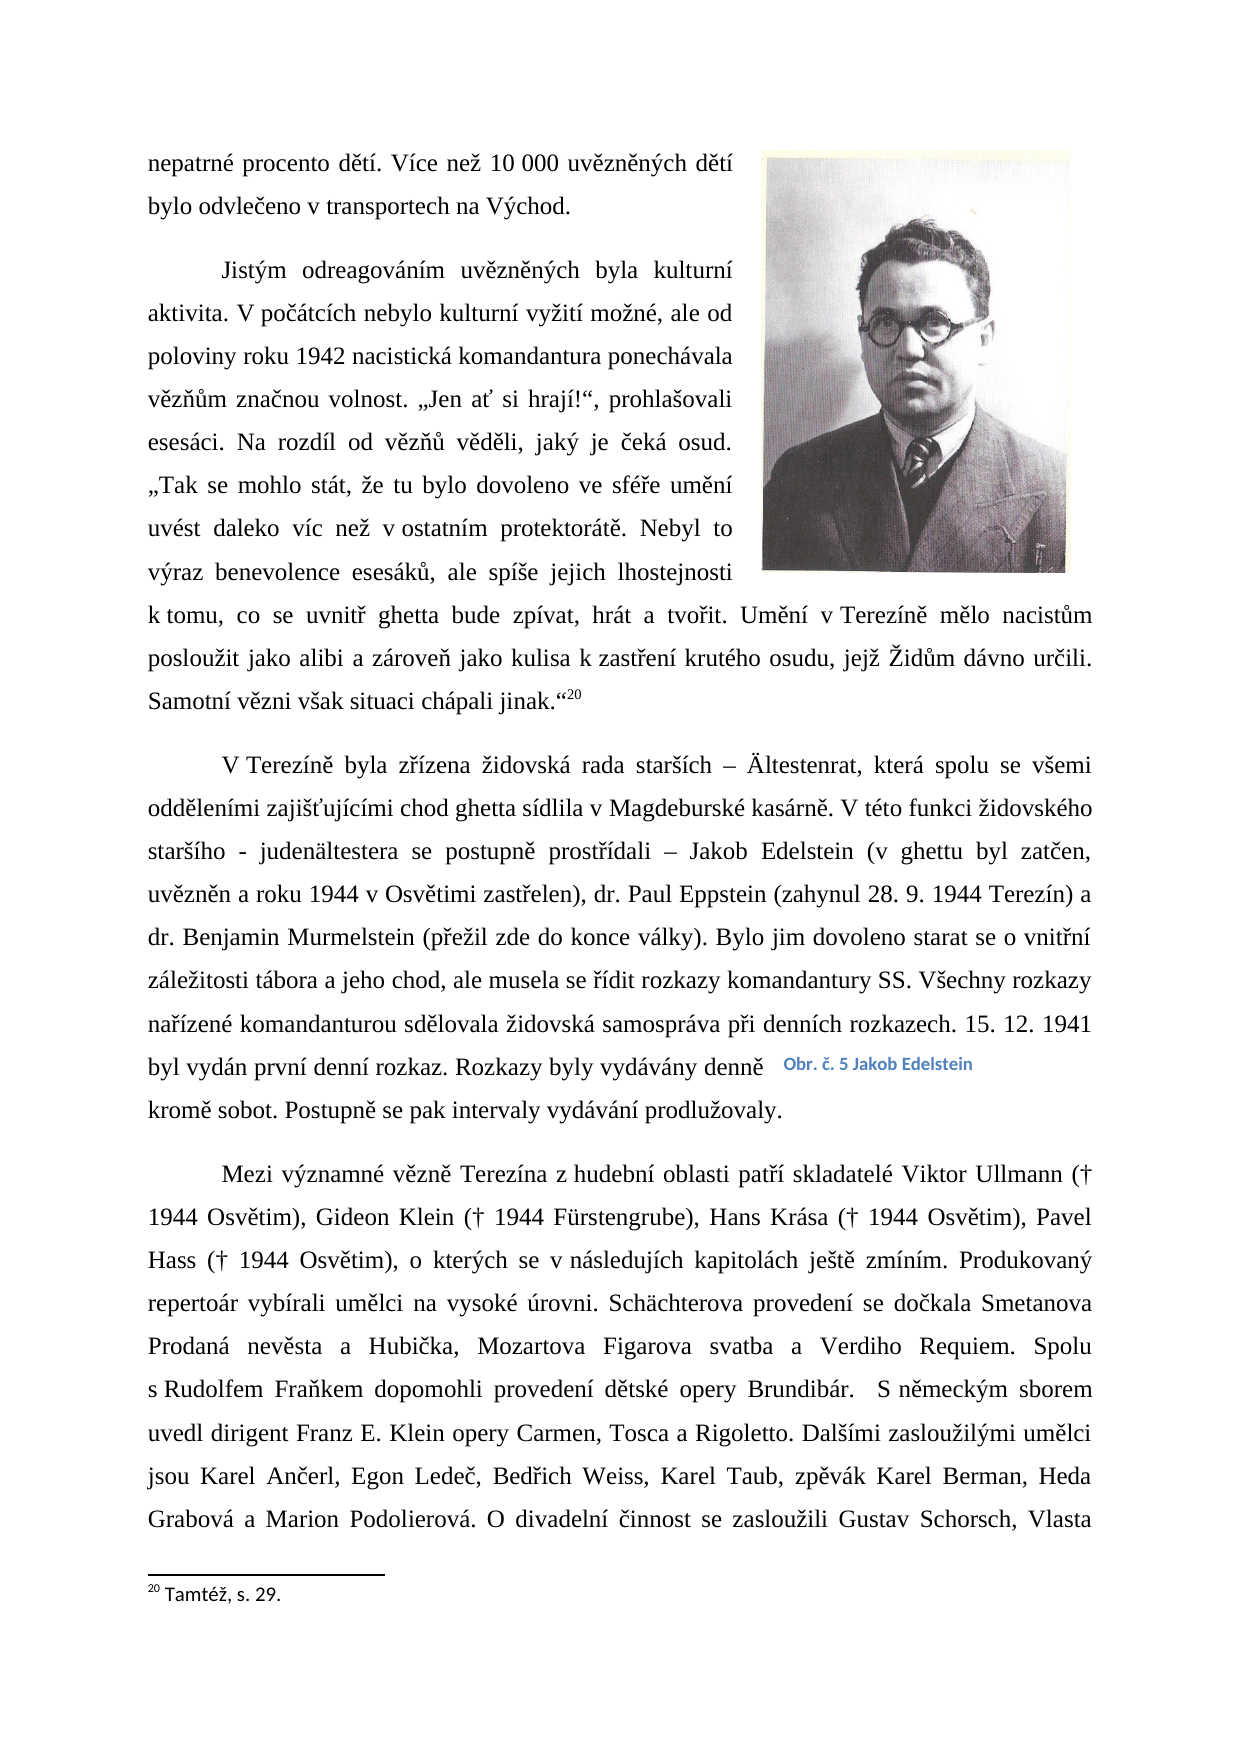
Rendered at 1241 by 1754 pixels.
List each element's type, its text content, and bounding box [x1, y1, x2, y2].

picture [761, 150, 1071, 573]
text Jistým odreagováním uvězněných byla kulturní aktivita. V počátcích nebylo kulturní vyžití možné, ale od poloviny roku 1942 nacistická komandantura ponechávala vězňům značnou volnost. „Jen ať si hrají!“, prohlašovali esesáci. Na rozdíl od vězňů věděli, jaký je čeká osud. „Tak se mohlo stát, že tu bylo dovoleno ve sféře umění uvést daleko víc než v ostatním protektorátě. Nebyl to výraz benevolence esesáků, ale spíše jejich lhostejnosti k tomu, co se uvnitř ghetta bude zpívat, hrát a tvořit. Umění v Terezíně mělo nacistům posloužit jako alibi a zároveň jako kulisa k zastření krutého osudu, jejž Židům dávno určili. Samotní vězni však situaci chápali jinak.“ [148, 255, 1093, 715]
text V Terezíně byla zřízena židovská rada starších – Ältestenrat, která spolu se všemi odděleními zajišťujícími chod ghetta sídlila v Magdeburské kasárně. V této funkci židovského staršího - judenältestera se postupně prostřídali – Jakob Edelstein (v ghettu byl zatčen, uvězněn a roku 1944 v Osvětimi zastřelen), dr. Paul Eppstein (zahynul 28. 9. 1944 Terezín) a dr. Benjamin Murmelstein (přežil zde do konce války). Bylo jim dovoleno starat se o vnitřní záležitosti tábora a jeho chod, ale musela se řídit rozkazy komandantury SS. Všechny rozkazy nařízené komandanturou sdělovala židovská samospráva při denních rozkazech. 15. 12. 1941 byl vydán první denní rozkaz. Rozkazy byly vydávány denně kromě sobot. Postupně se pak intervaly vydávání prodlužovaly. [148, 750, 1093, 1124]
